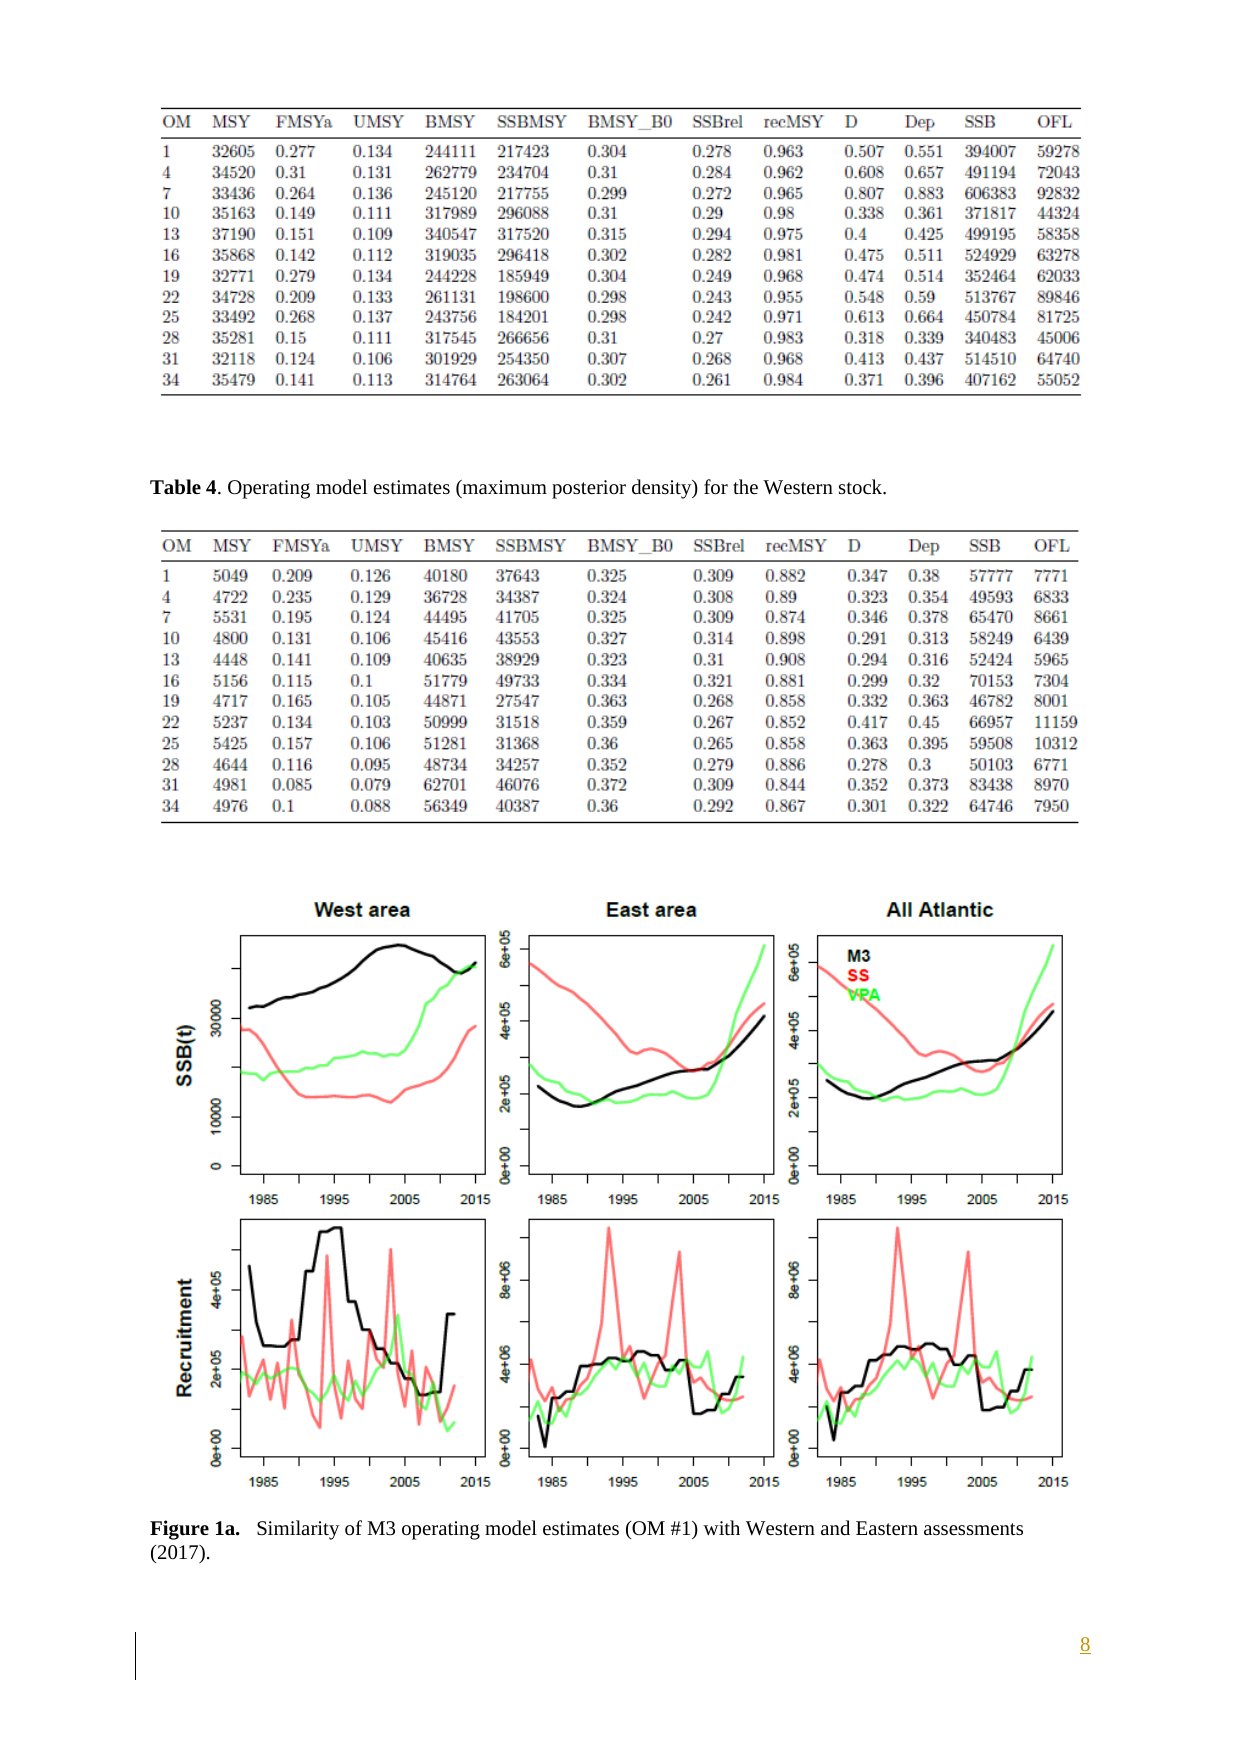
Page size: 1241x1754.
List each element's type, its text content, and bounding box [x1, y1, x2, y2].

text Figure 1a. Similarity of M3 operating model estimates (OM #1) with Western and Eastern assessments (2017). [150, 1516, 1090, 1564]
picture [150, 103, 1091, 403]
text Table 4. Operating model estimates (maximum posterior density) for the Western stock. [150, 475, 1090, 499]
picture [150, 884, 1091, 1516]
picture [150, 523, 1091, 837]
